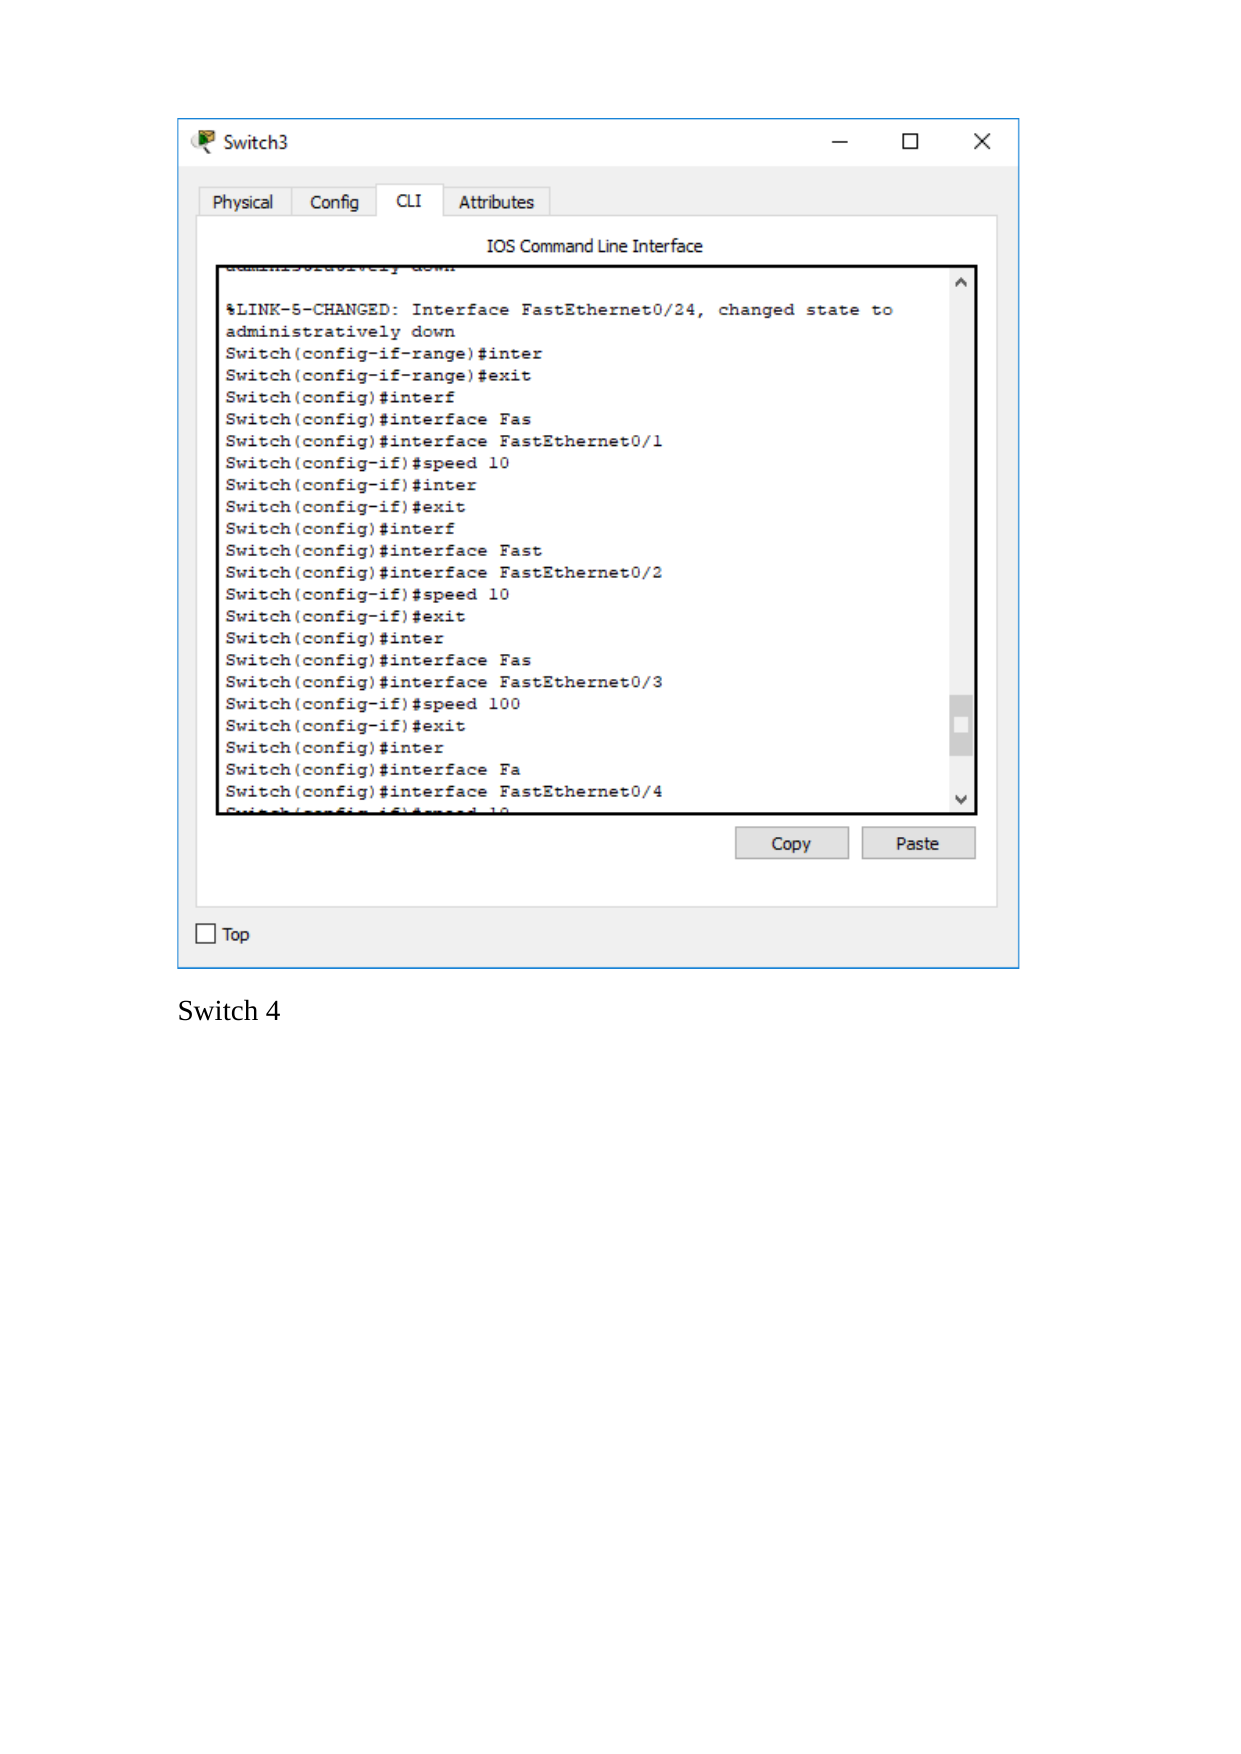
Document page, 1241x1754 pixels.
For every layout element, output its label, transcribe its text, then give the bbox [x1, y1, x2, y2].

text Switch 4 [177, 993, 1152, 1027]
picture [177, 118, 1020, 969]
